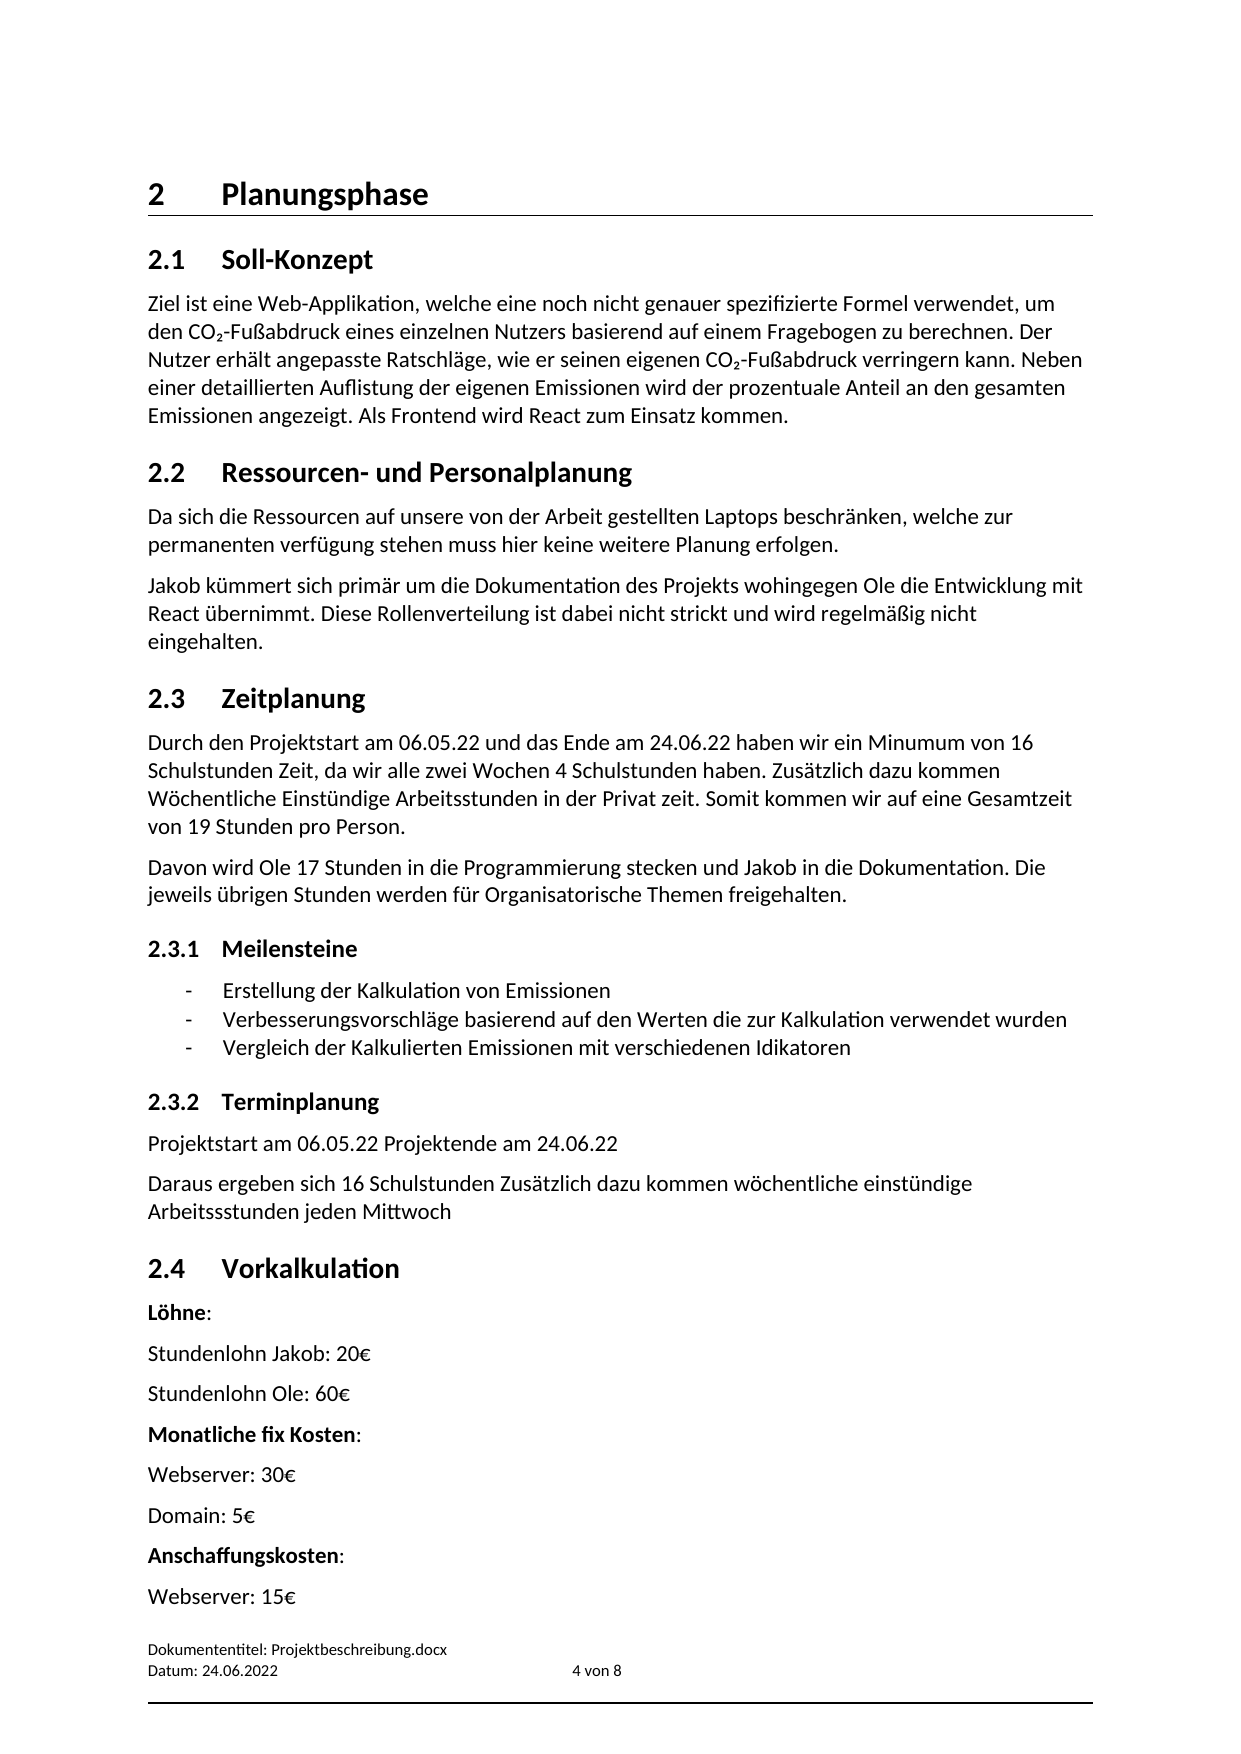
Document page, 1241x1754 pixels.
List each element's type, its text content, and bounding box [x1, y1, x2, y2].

text Stundenlohn Jakob: 20€ [148, 1339, 1093, 1367]
subtitle Zeitplanung [148, 680, 1093, 716]
text Ziel ist eine Web-Applikation, welche eine noch nicht genauer spezifizierte Formel verwendet, um den CO₂-Fußabdruck eines einzelnen Nutzers basierend auf einem Fragebogen zu berechnen. Der Nutzer erhält angepasste Ratschläge, wie er seinen eigenen CO₂-Fußabdruck verringern kann. Neben einer detaillierten Auflistung der eigenen Emissionen wird der prozentuale Anteil an den gesamten Emissionen angezeigt. Als Frontend wird React zum Einsatz kommen. [148, 289, 1093, 429]
text Projektstart am 06.05.22 Projektende am 24.06.22 [148, 1129, 1093, 1157]
list Verbesserungsvorschläge basierend auf den Werten die zur Kalkulation verwendet wurden [185, 1005, 1093, 1033]
list Erstellung der Kalkulation von Emissionen [185, 977, 1093, 1005]
text Monatliche fix Kosten: [148, 1420, 1093, 1448]
text Webserver: 15€ [148, 1582, 1093, 1610]
text Daraus ergeben sich 16 Schulstunden Zusätzlich dazu kommen wöchentliche einstündige Arbeitssstunden jeden Mittwoch [148, 1169, 1093, 1225]
subtitle Meilensteine [148, 934, 1093, 964]
subtitle Soll-Konzept [148, 241, 1093, 277]
text Löhne: [148, 1298, 1093, 1326]
subtitle Vorkalkulation [148, 1250, 1093, 1286]
text Durch den Projektstart am 06.05.22 und das Ende am 24.06.22 haben wir ein Minumum von 16 Schulstunden Zeit, da wir alle zwei Wochen 4 Schulstunden haben. Zusätzlich dazu kommen Wöchentliche Einstündige Arbeitsstunden in der Privat zeit. Somit kommen wir auf eine Gesamtzeit von 19 Stunden pro Person. [148, 728, 1093, 840]
text Anschaffungskosten: [148, 1542, 1093, 1569]
subtitle Planungsphase [148, 173, 1093, 215]
subtitle Terminplanung [148, 1086, 1093, 1116]
text Stundenlohn Ole: 60€ [148, 1379, 1093, 1407]
text Davon wird Ole 17 Stunden in die Programmierung stecken und Jakob in die Dokumentation. Die jeweils übrigen Stunden werden für Organisatorische Themen freigehalten. [148, 853, 1093, 909]
text Webserver: 30€ [148, 1461, 1093, 1488]
text Domain: 5€ [148, 1501, 1093, 1529]
subtitle Ressourcen- und Personalplanung [148, 454, 1093, 490]
text Jakob kümmert sich primär um die Dokumentation des Projekts wohingegen Ole die Entwicklung mit React übernimmt. Diese Rollenverteilung ist dabei nicht strickt und wird regelmäßig nicht eingehalten. [148, 571, 1093, 655]
text Da sich die Ressourcen auf unsere von der Arbeit gestellten Laptops beschränken, welche zur permanenten verfügung stehen muss hier keine weitere Planung erfolgen. [148, 502, 1093, 558]
list Vergleich der Kalkulierten Emissionen mit verschiedenen Idikatoren [185, 1033, 1093, 1061]
